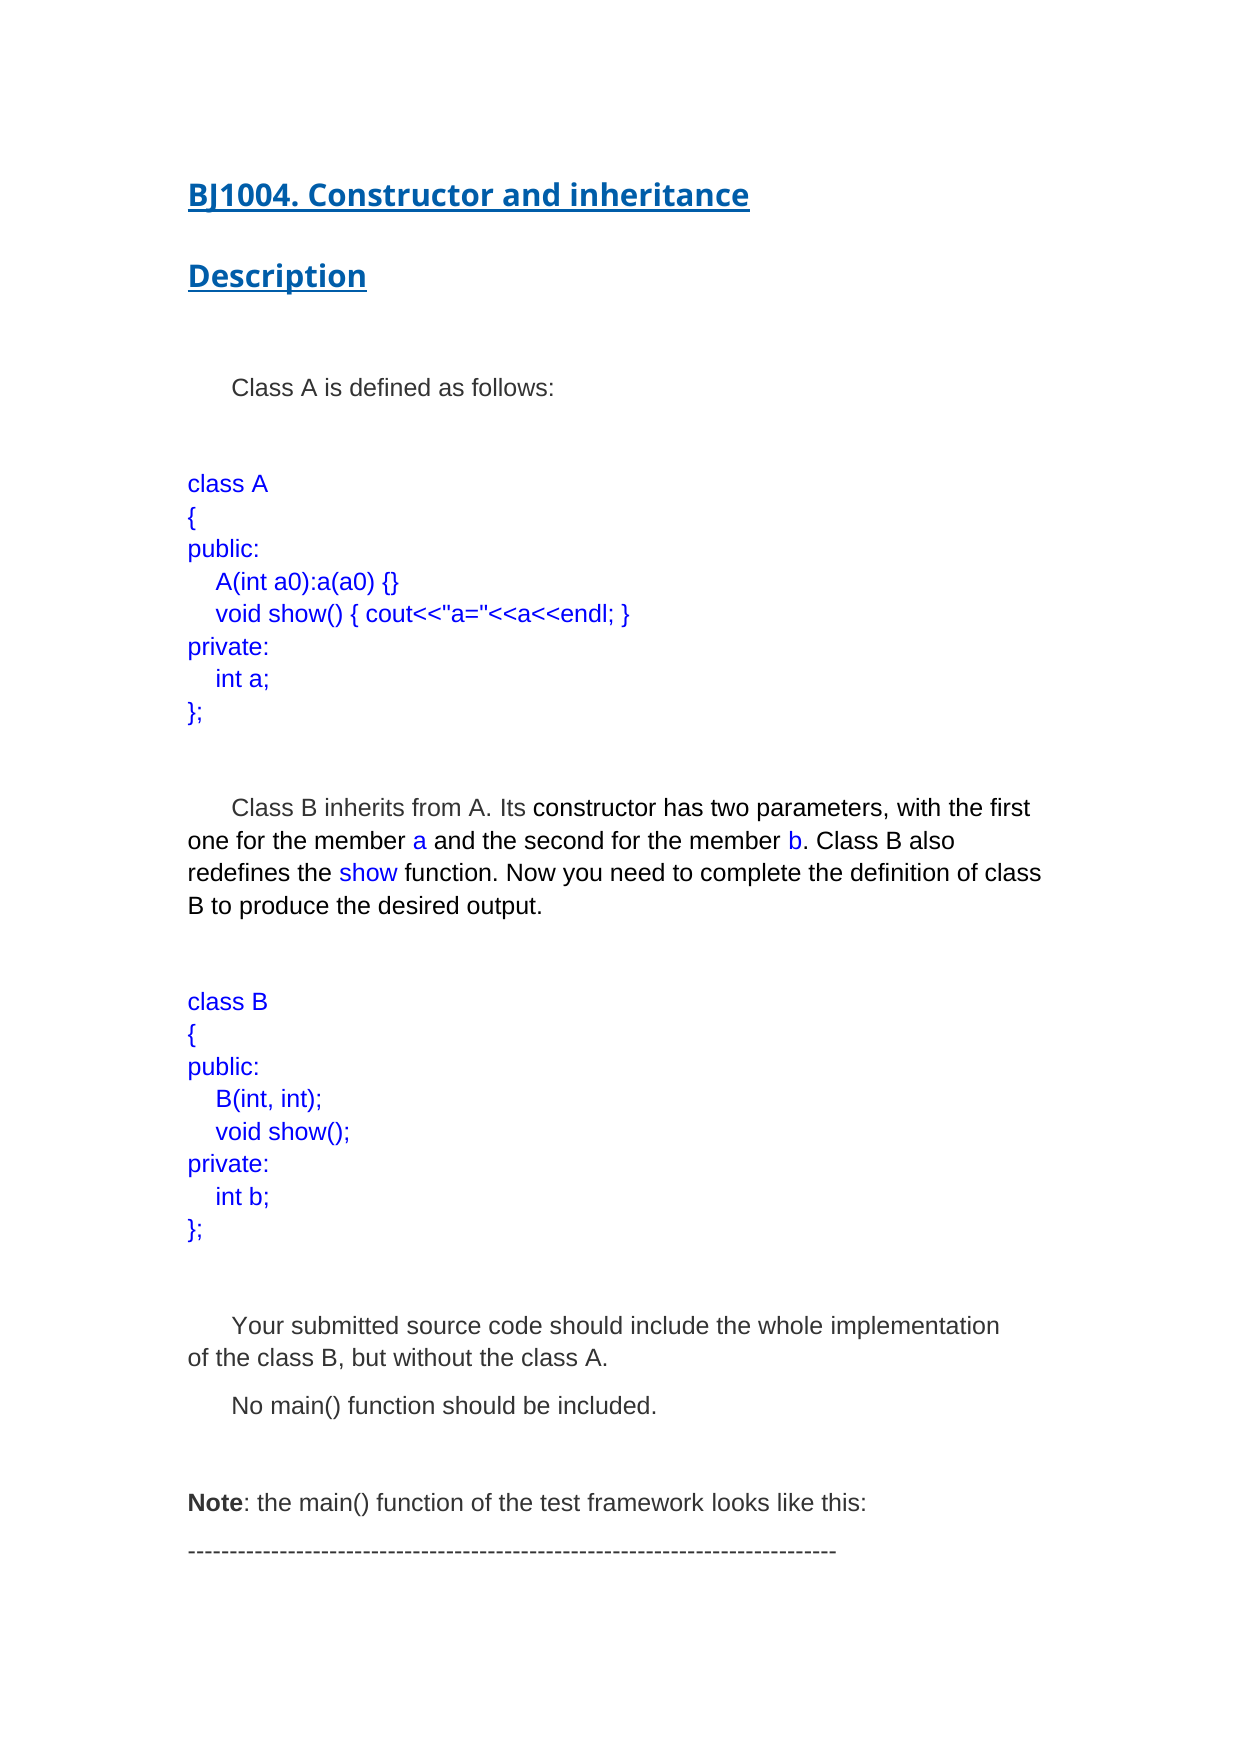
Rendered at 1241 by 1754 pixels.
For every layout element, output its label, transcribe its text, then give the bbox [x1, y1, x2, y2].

text Note: the main() function of the test framework looks like this: [187, 1486, 1053, 1518]
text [187, 1534, 1053, 1566]
text Class A is defined as follows: [187, 371, 1053, 404]
text No main() function should be included. [187, 1389, 1053, 1422]
text Your submitted source code should include the whole implementation of the class B, but without the class A. [187, 1309, 1053, 1374]
text class A { public: A(int a0):a(a0) {} void show() { cout<<"a="<<a<<endl; } private: int a; }; [187, 468, 1053, 728]
text Description [187, 243, 1053, 308]
text BJ1004. Constructor and inheritance [187, 162, 1053, 227]
text Class B inherits from A. Its constructor has two parameters, with the first one for the member a and the second for the member b. Class B also redefines the show function. Now you need to complete the definition of class B to produce the desired output. [187, 791, 1053, 921]
text class B { public: B(int, int); void show(); private: int b; }; [187, 985, 1053, 1245]
